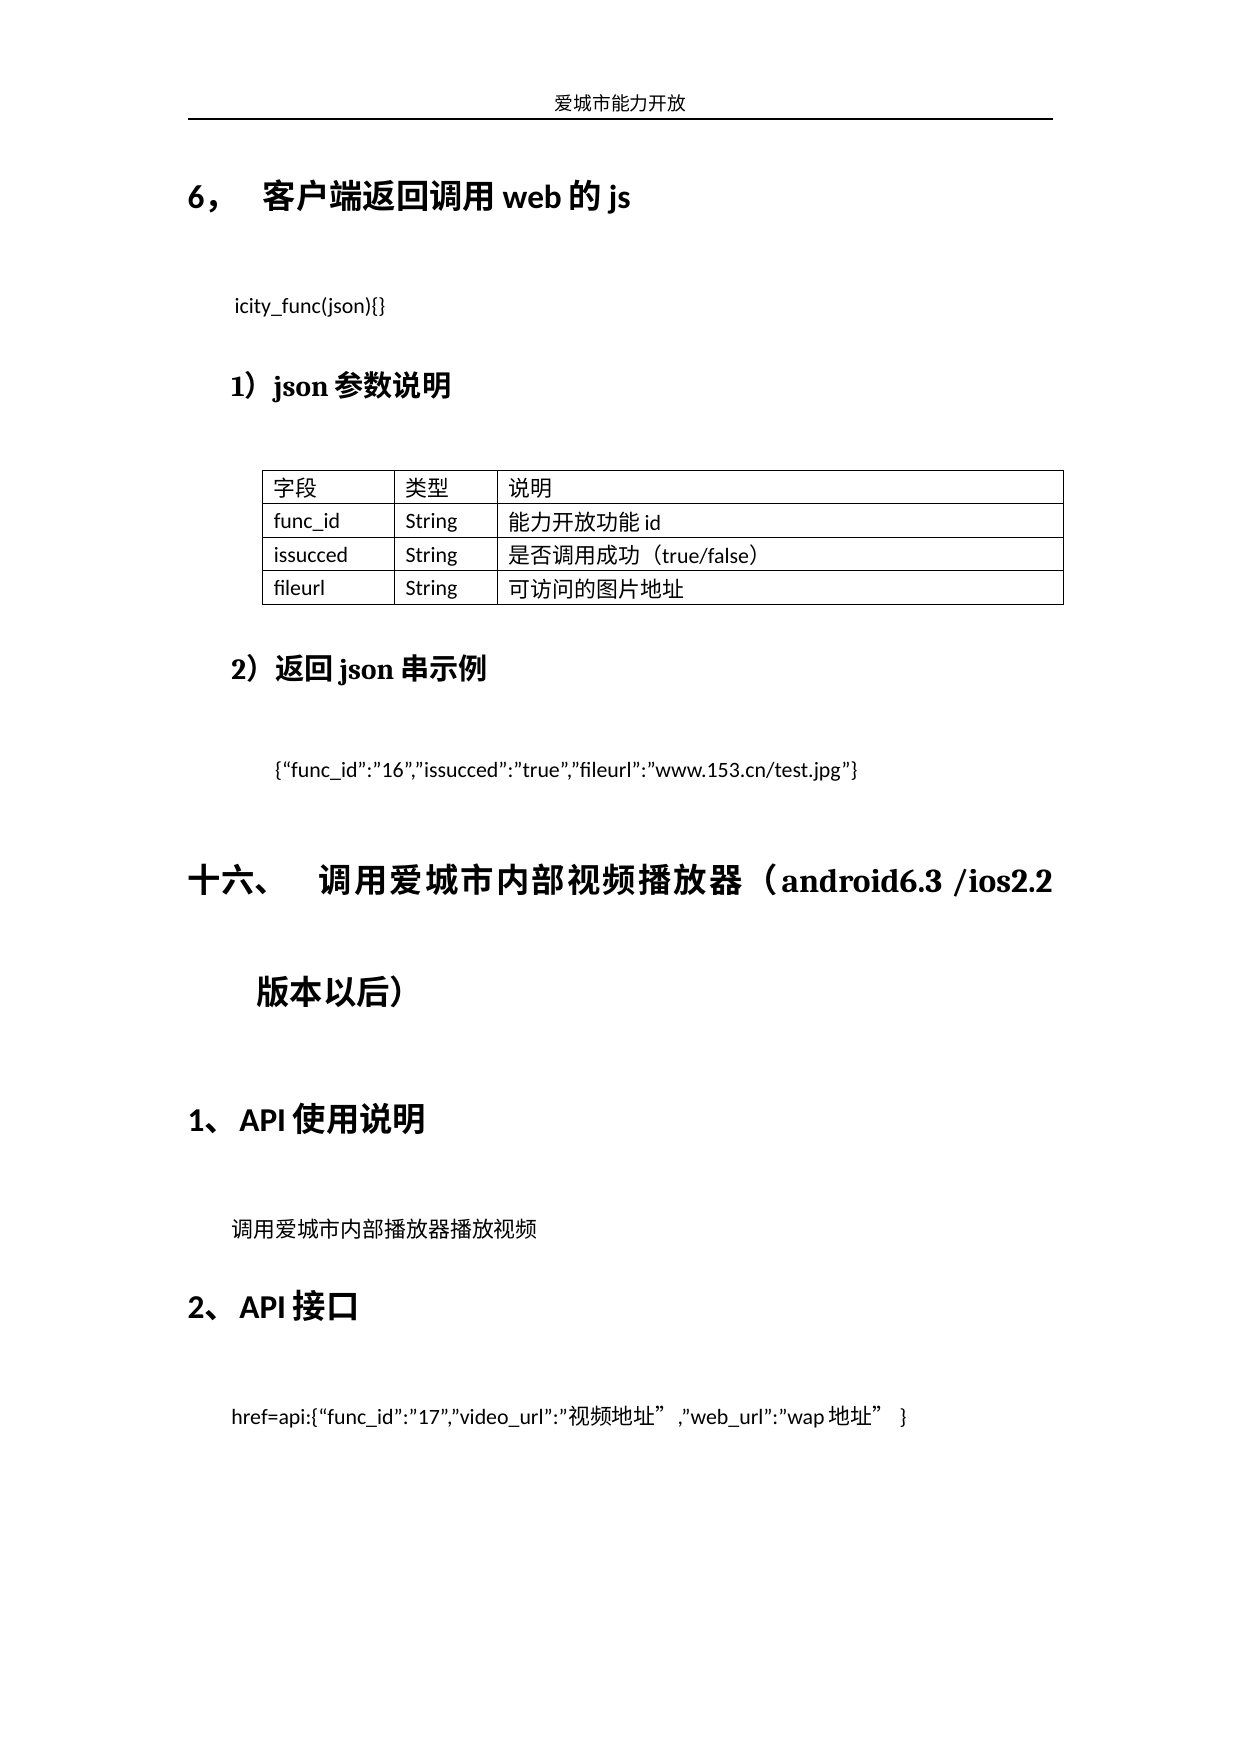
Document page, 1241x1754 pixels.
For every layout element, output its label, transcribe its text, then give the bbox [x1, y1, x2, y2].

table_cell 可访问的图片地址 [498, 571, 1063, 604]
table_cell issucced [263, 538, 394, 570]
table_cell 是否调用成功（true/false） [498, 538, 1063, 570]
table_cell fileurl [263, 571, 394, 604]
table_cell func_id [263, 504, 394, 537]
table_cell String [395, 571, 497, 604]
text 调用爱城市内部播放器播放视频 [187, 1212, 1053, 1244]
subtitle API接口 [187, 1271, 1053, 1336]
list {“func_id”:”16”,”issucced”:”true”,”fileurl”:”www.153.cn/test.jpg”} [234, 753, 1053, 785]
subtitle API使用说明 [187, 1084, 1053, 1149]
table_header 字段 [263, 471, 394, 503]
subtitle 1）json参数说明 [187, 351, 1053, 416]
table_cell String [395, 538, 497, 570]
list icity_func(json){} [234, 289, 1053, 322]
table_header 类型 [395, 471, 497, 503]
subtitle 2）返回json串示例 [187, 634, 1053, 699]
table_header 说明 [498, 471, 1063, 503]
subtitle 调用爱城市内部视频播放器（android6.3 /ios2.2版本以后） [187, 845, 1053, 1022]
text href=api:{“func_id”:”17”,”video_url”:”视频地址”,”web_url”:”wap地址” } [231, 1398, 1053, 1431]
table_cell String [395, 504, 497, 537]
subtitle 客户端返回调用web的js [187, 162, 1053, 227]
table_cell 能力开放功能id [498, 504, 1063, 537]
